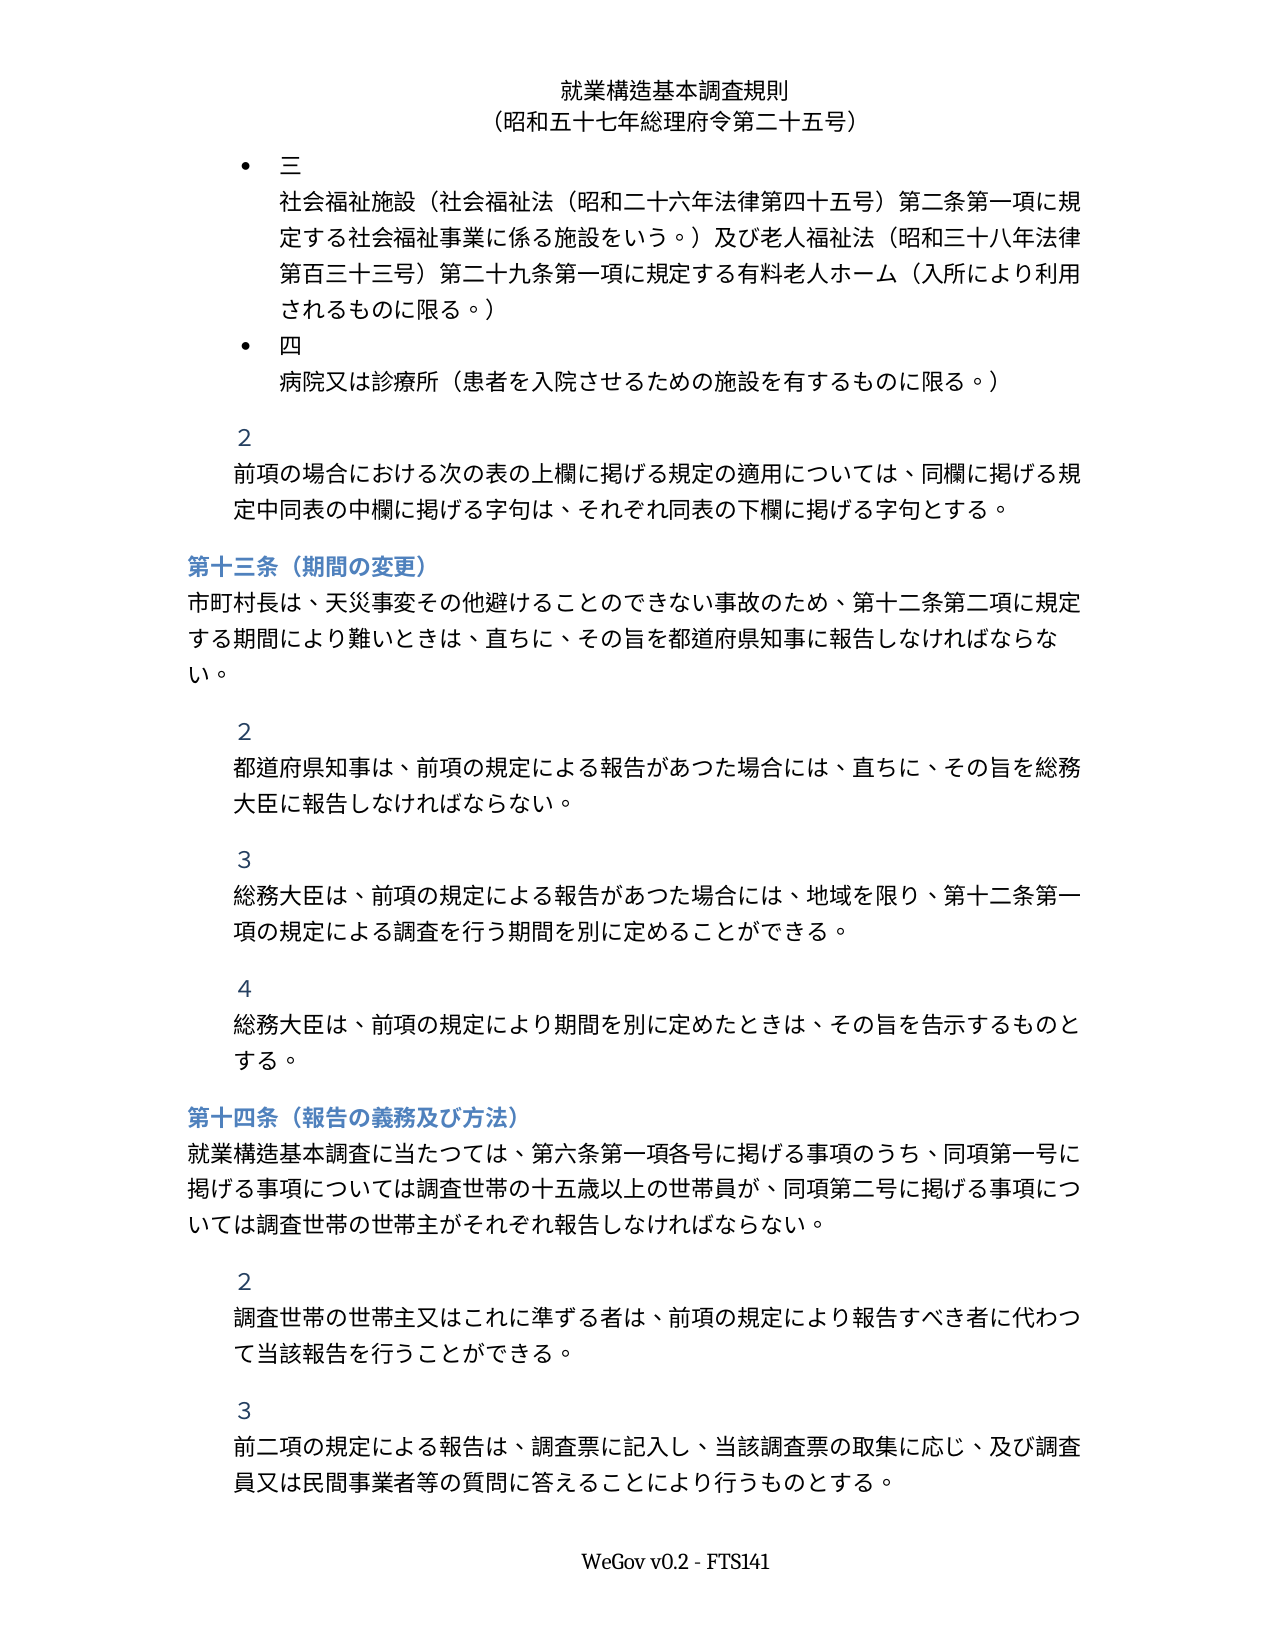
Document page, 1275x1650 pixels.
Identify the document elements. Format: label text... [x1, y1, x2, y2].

text 都道府県知事は、前項の規定による報告があつた場合には、直ちに、その旨を総務大臣に報告しなければならない。 [233, 752, 1087, 819]
text 総務大臣は、前項の規定により期間を別に定めたときは、その旨を告示するものとする。 [233, 1009, 1087, 1076]
text 市町村長は、天災事変その他避けることのできない事故のため、第十二条第二項に規定する期間により難いときは、直ちに、その旨を都道府県知事に報告しなければならない。 [187, 587, 1087, 690]
subtitle ３ [233, 1395, 1087, 1426]
subtitle 第十四条（報告の義務及び方法） [187, 1102, 1087, 1133]
text 総務大臣は、前項の規定による報告があつた場合には、地域を限り、第十二条第一項の規定による調査を行う期間を別に定めることができる。 [233, 880, 1087, 947]
subtitle ２ [233, 422, 1087, 454]
subtitle ４ [233, 973, 1087, 1004]
subtitle ２ [233, 716, 1087, 747]
text 前項の場合における次の表の上欄に掲げる規定の適用については、同欄に掲げる規定中同表の中欄に掲げる字句は、それぞれ同表の下欄に掲げる字句とする。 [233, 458, 1087, 526]
text 前二項の規定による報告は、調査票に記入し、当該調査票の取集に応じ、及び調査員又は民間事業者等の質問に答えることにより行うものとする。 [233, 1431, 1087, 1498]
subtitle ２ [233, 1266, 1087, 1297]
list 三 社会福祉施設（社会福祉法（昭和二十六年法律第四十五号）第二条第一項に規定する社会福祉事業に係る施設をいう。）及び老人福祉法（昭和三十八年法律第百三十三号）第二十九条第一項に規定する有料老人ホーム（入所により利用されるものに限る。） [242, 150, 1087, 325]
text 調査世帯の世帯主又はこれに準ずる者は、前項の規定により報告すべき者に代わつて当該報告を行うことができる。 [233, 1302, 1087, 1369]
subtitle 第十三条（期間の変更） [187, 551, 1087, 582]
text 就業構造基本調査に当たつては、第六条第一項各号に掲げる事項のうち、同項第一号に掲げる事項については調査世帯の十五歳以上の世帯員が、同項第二号に掲げる事項については調査世帯の世帯主がそれぞれ報告しなければならない。 [187, 1137, 1087, 1241]
subtitle ３ [233, 844, 1087, 876]
list 四 病院又は診療所（患者を入院させるための施設を有するものに限る。） [242, 330, 1087, 397]
